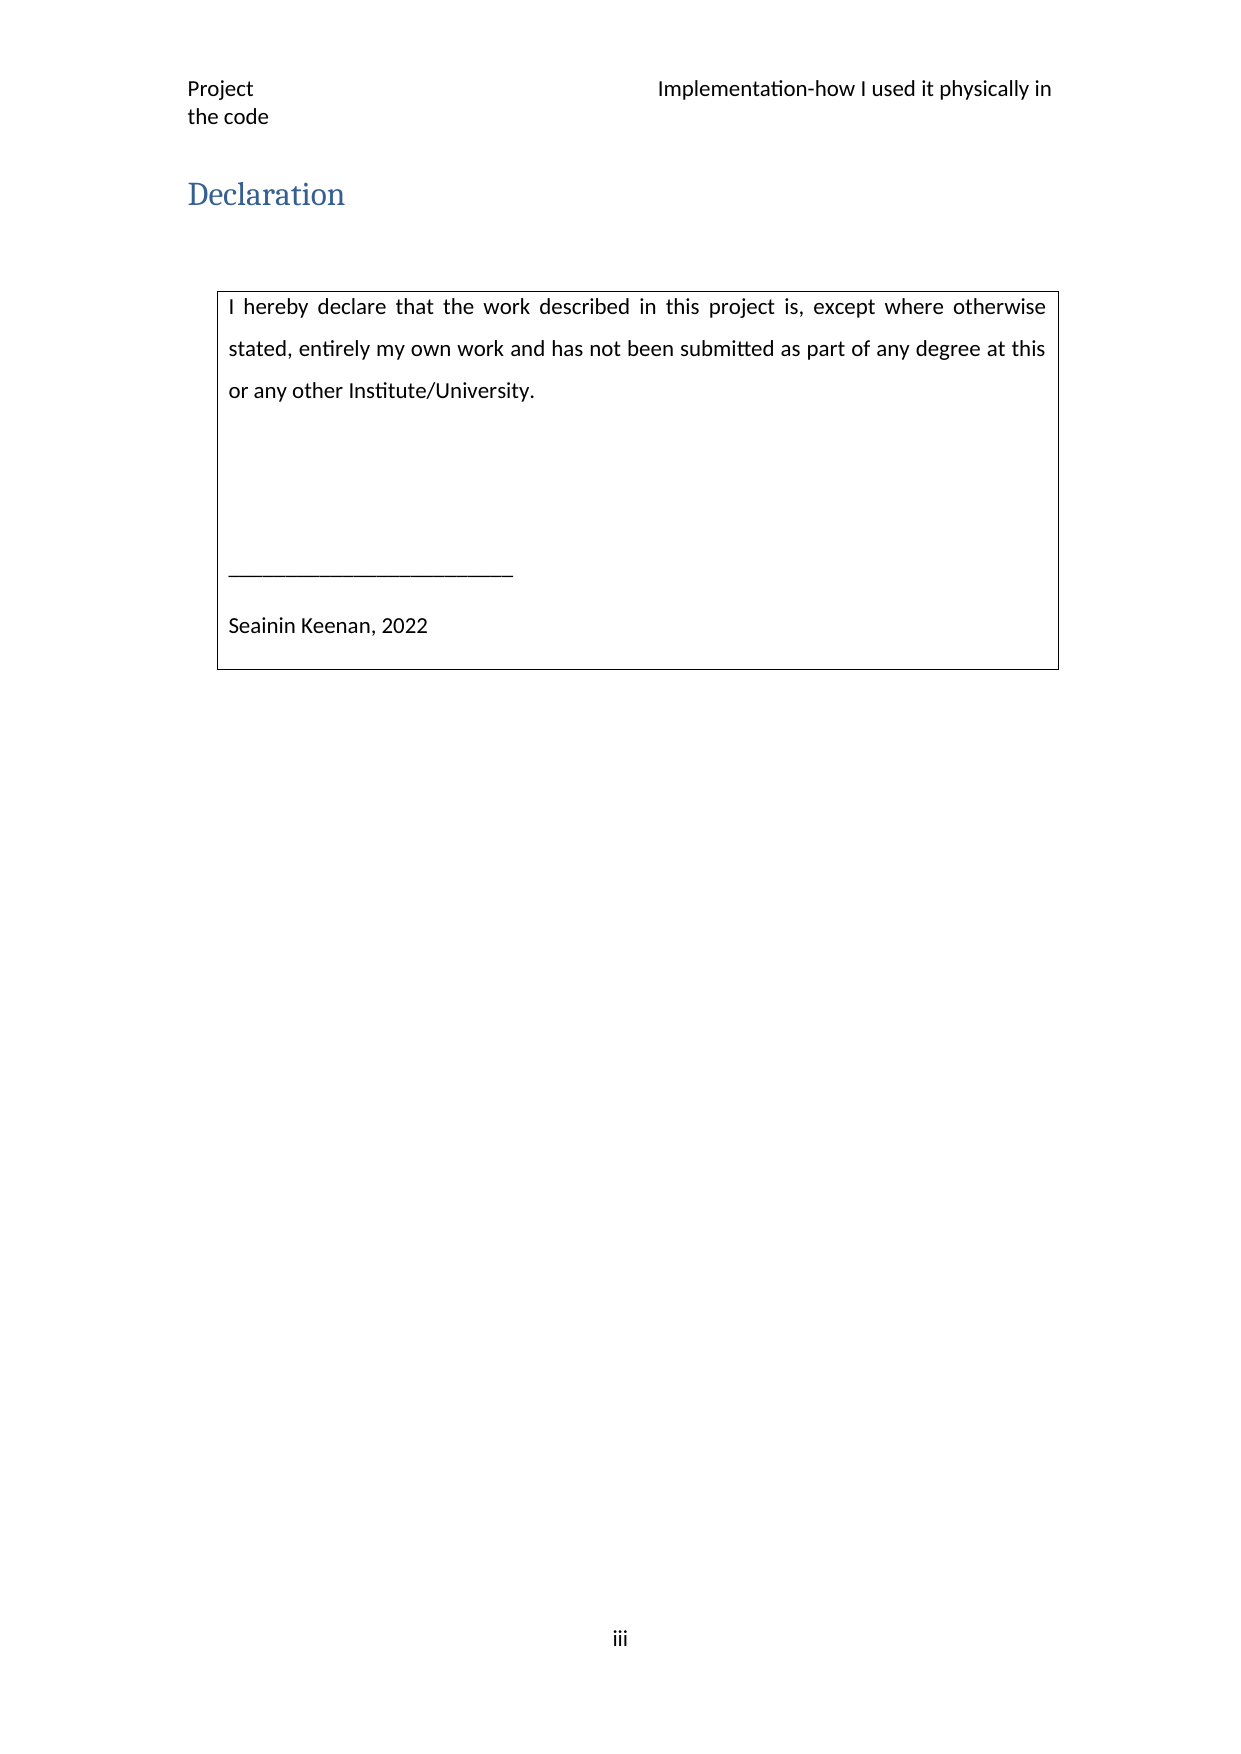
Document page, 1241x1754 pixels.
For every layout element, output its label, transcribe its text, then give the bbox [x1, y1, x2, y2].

table_header I hereby declare that the work described in this project is, except where otherwise stated, entirely my own work and has not been submitted as part of any degree at this or any other Institute/University. _________________________ Seainin Keenan, 2022 [218, 292, 1058, 668]
subtitle Declaration [187, 175, 1053, 213]
